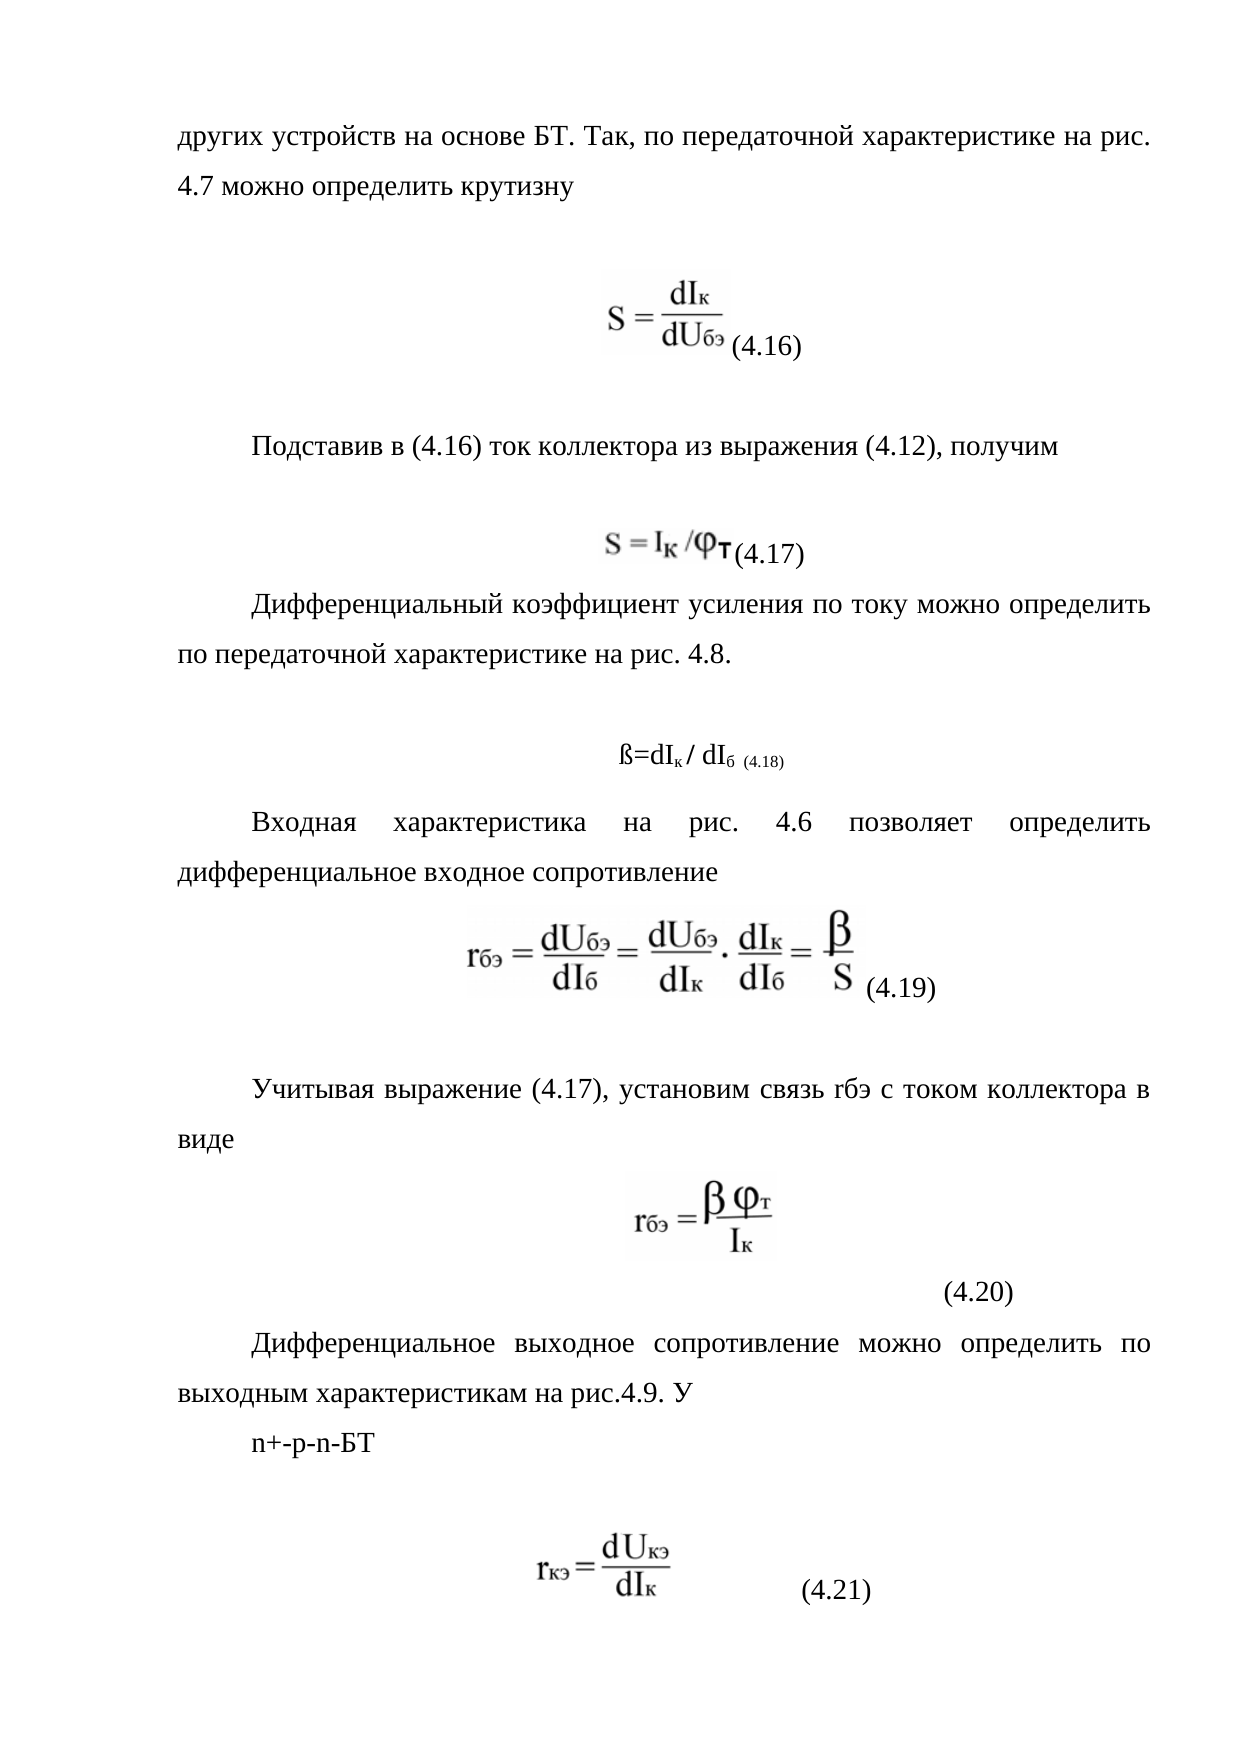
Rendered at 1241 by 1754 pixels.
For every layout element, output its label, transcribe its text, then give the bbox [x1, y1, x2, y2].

text (4.16) [177, 269, 738, 361]
text (4.16) [732, 269, 1152, 361]
text (4.20) [177, 1274, 1152, 1308]
text Учитывая выражение (4.17), установим связь rбэ с током коллектора в виде [177, 1071, 1152, 1155]
text Дифференциальный коэффициент усиления по току можно определить по передаточной характеристике на рис. 4.8. [177, 586, 1152, 670]
text (4.21) [177, 1526, 1152, 1606]
text Подставив в (4.16) ток коллектора из выражения (4.12), получим [177, 428, 1152, 462]
text ß=dIк / dIб (4.18) [177, 737, 1152, 771]
text Дифференциальное выходное сопротивление можно определить по выходным характеристикам на рис.4.9. У [177, 1325, 1152, 1408]
text (4.17) [177, 529, 741, 569]
text Входная характеристика на рис. 4.6 позволяет определить дифференциальное входное сопротивление [177, 804, 1152, 888]
text n+-p-n-БТ [177, 1425, 1152, 1459]
text (4.19) [177, 905, 1152, 1004]
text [177, 118, 1152, 202]
text (4.17) [735, 529, 1152, 569]
